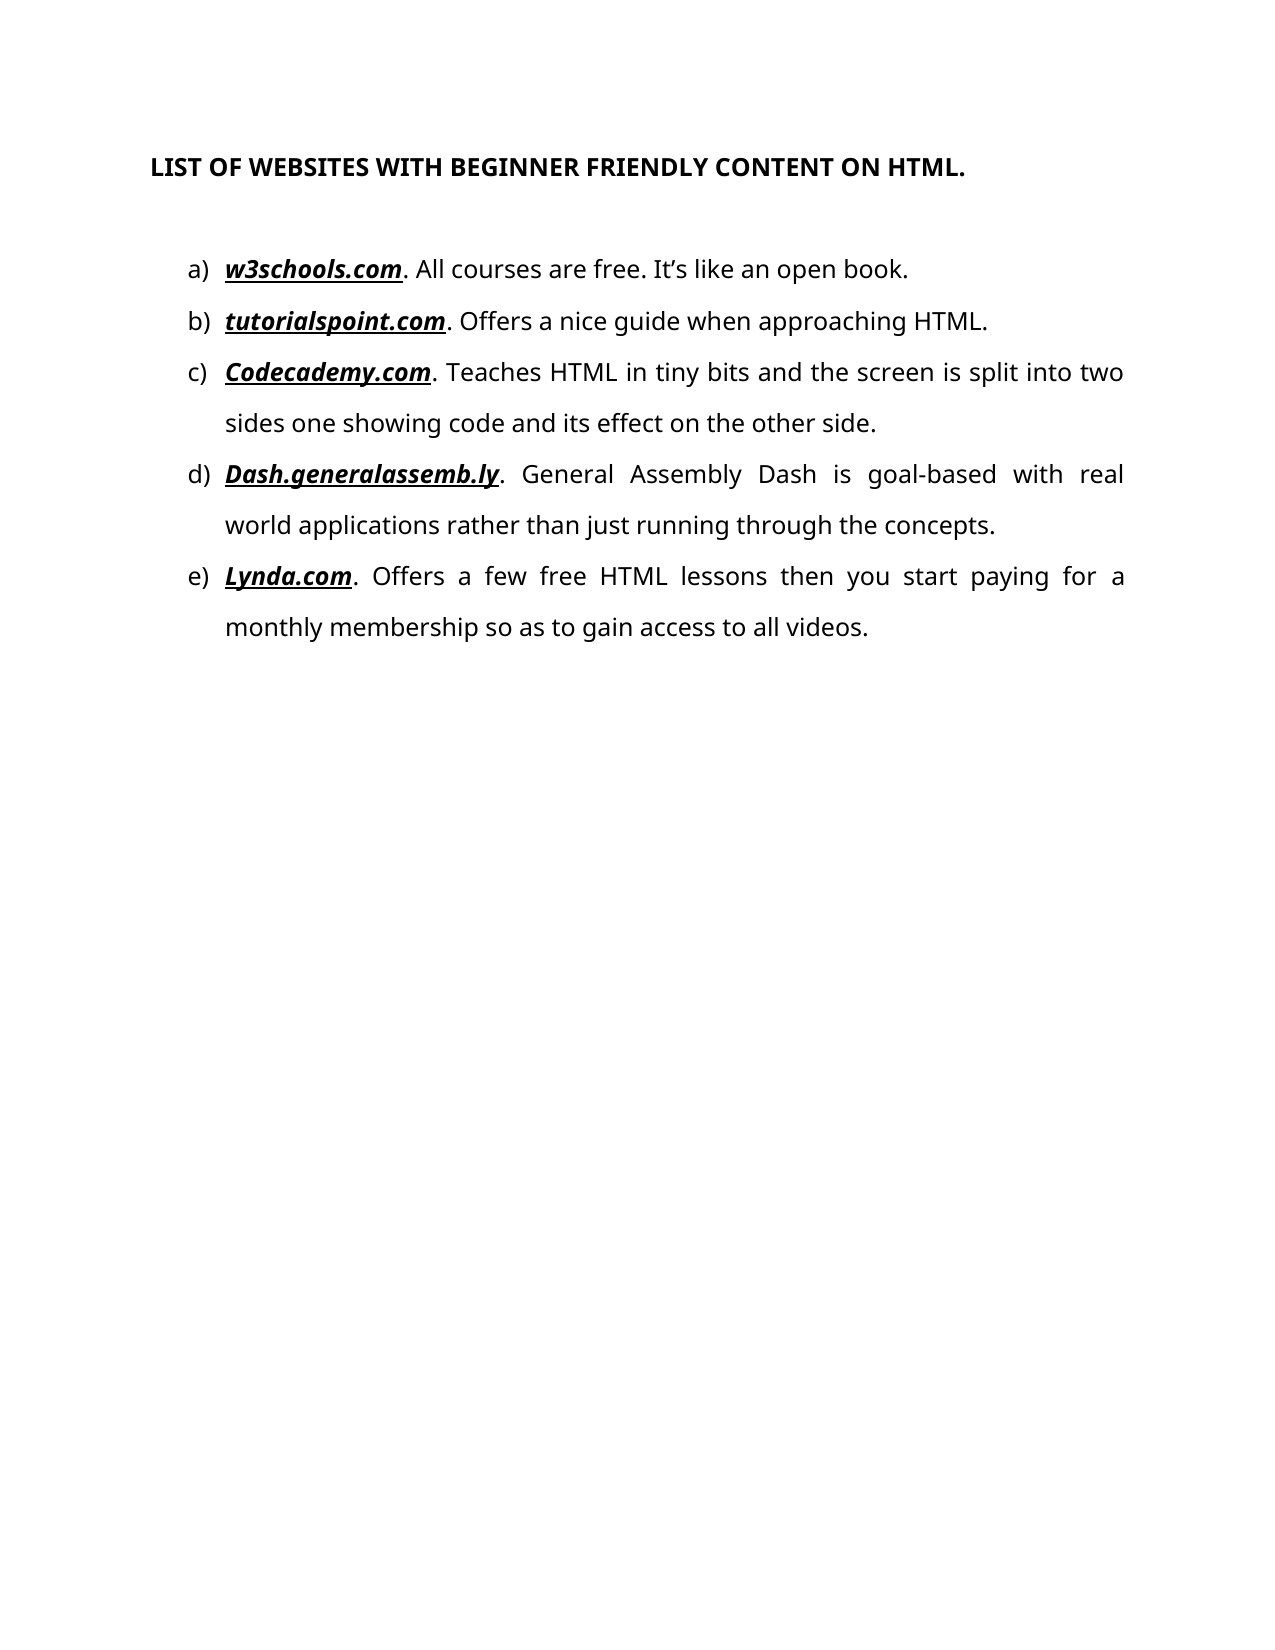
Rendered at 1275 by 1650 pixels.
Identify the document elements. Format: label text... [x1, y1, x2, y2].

list Lynda.com. Offers a few free HTML lessons then you start paying for a monthly membership so as to gain access to all videos. [187, 558, 1125, 643]
list Codecademy.com. Teaches HTML in tiny bits and the screen is split into two sides one showing code and its effect on the other side. [187, 354, 1125, 439]
text LIST OF WEBSITES WITH BEGINNER FRIENDLY CONTENT ON HTML. [150, 150, 1125, 184]
list w3schools.com. All courses are free. It’s like an open book. [187, 252, 1125, 286]
list tutorialspoint.com. Offers a nice guide when approaching HTML. [187, 303, 1125, 337]
list Dash.generalassemb.ly. General Assembly Dash is goal-based with real world applications rather than just running through the concepts. [187, 456, 1125, 541]
